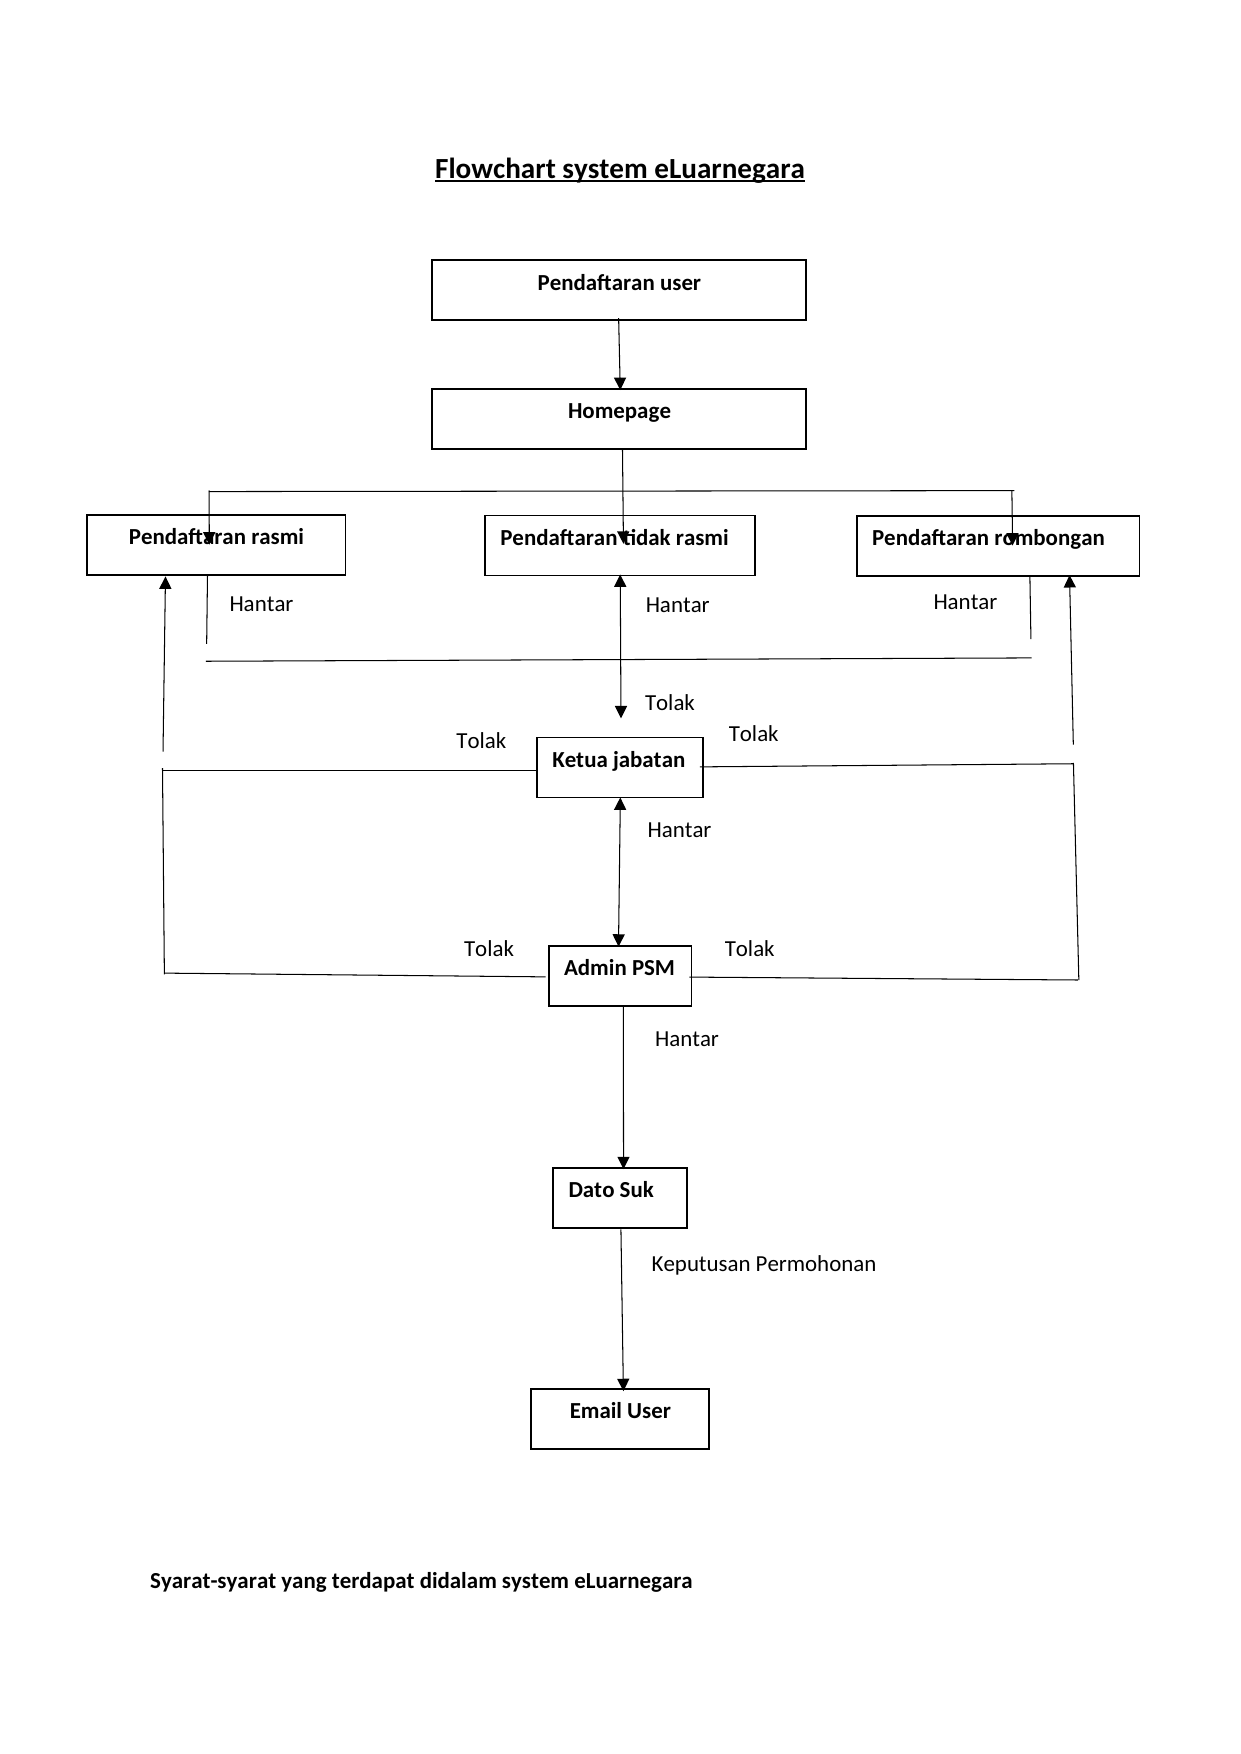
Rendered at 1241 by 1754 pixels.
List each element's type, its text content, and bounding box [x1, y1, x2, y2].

text Syarat-syarat yang terdapat didalam system eLuarnegara [150, 1566, 1090, 1594]
text Flowchart system eLuarnegara [150, 150, 1090, 186]
